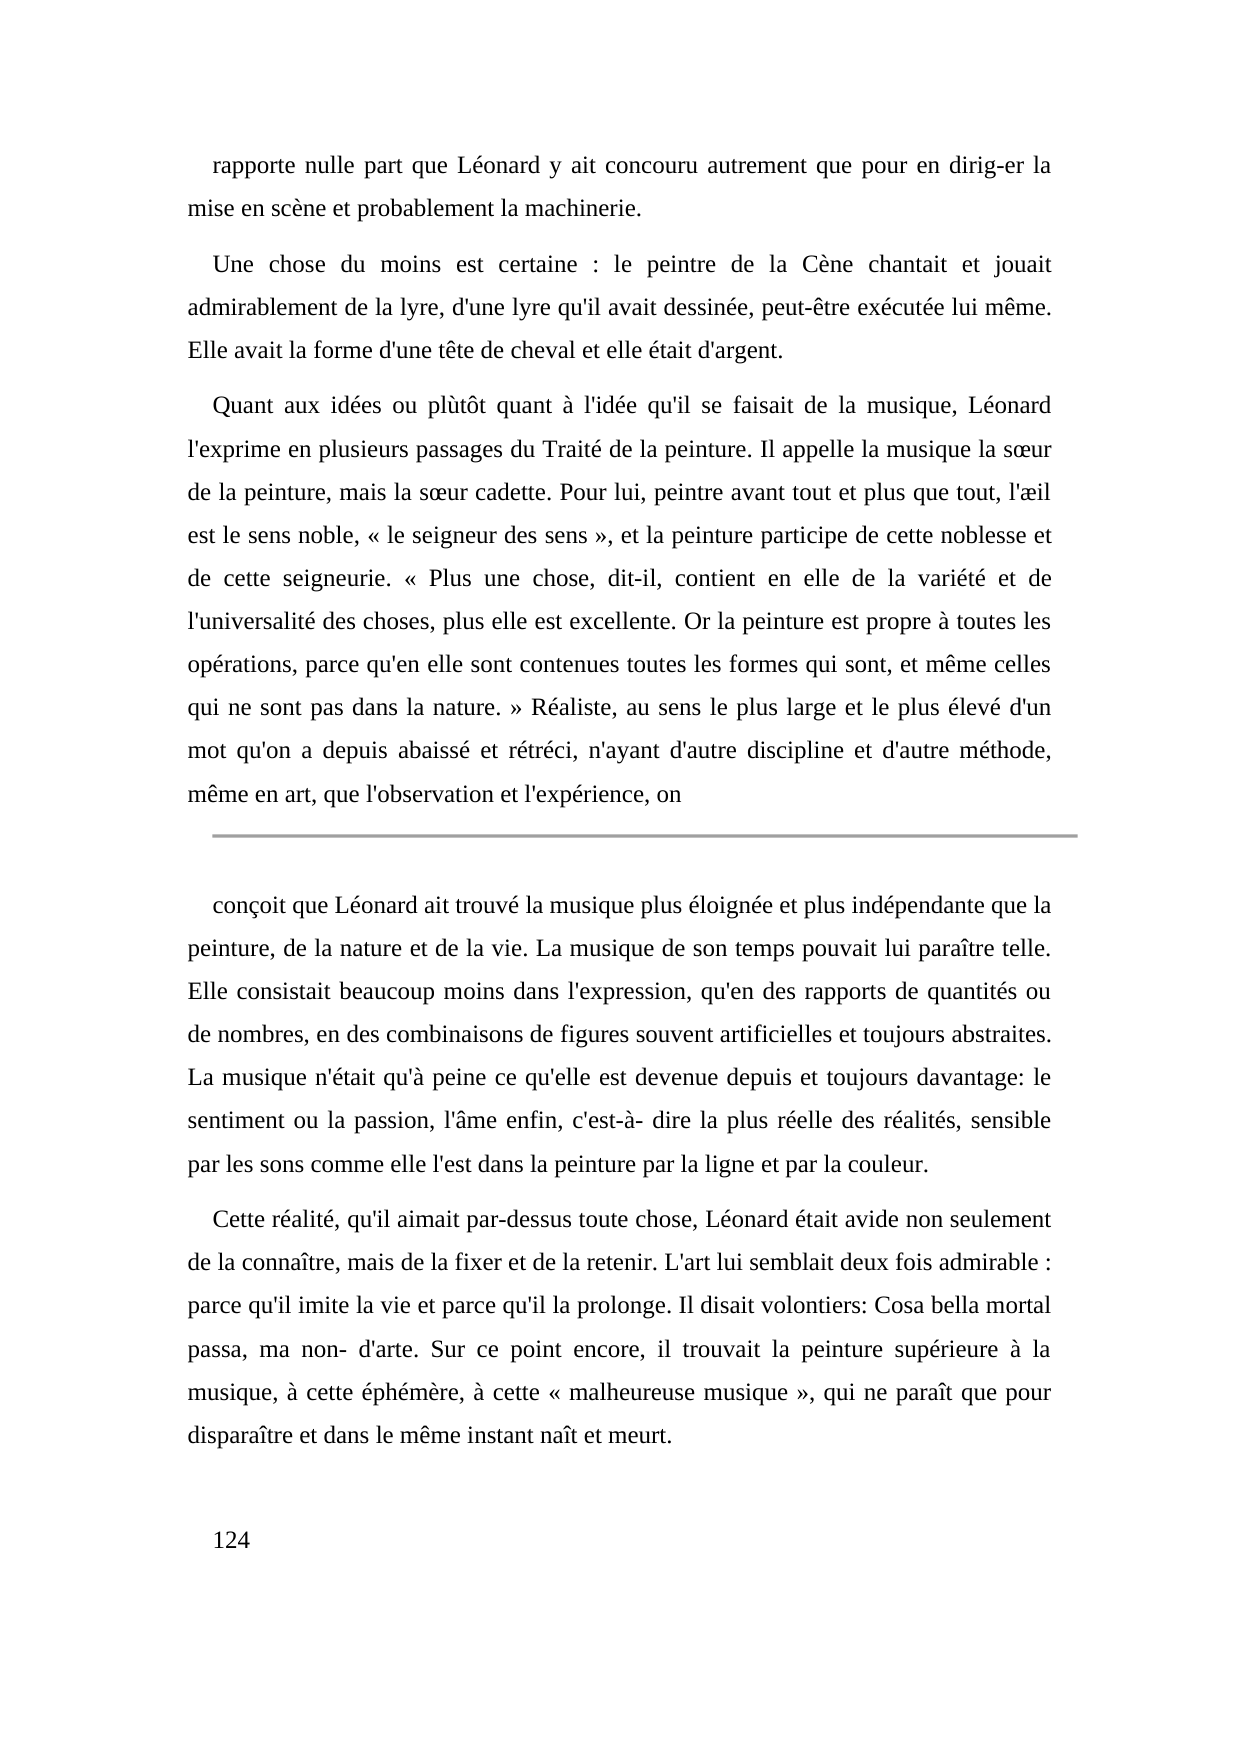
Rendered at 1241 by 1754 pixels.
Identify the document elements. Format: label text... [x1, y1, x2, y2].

text Cette réalité, qu'il aimait par-dessus toute chose, Léonard était avide non seulement de la connaître, mais de la fixer et de la retenir. L'art lui semblait deux fois admirable : parce qu'il imite la vie et parce qu'il la prolonge. Il disait volontiers: Cosa bella mortal passa, ma non- d'arte. Sur ce point encore, il trouvait la peinture supérieure à la musique, à cette éphémère, à cette « malheureuse musique », qui ne paraît que pour disparaître et dans le même instant naît et meurt. [187, 1204, 1053, 1449]
text Une chose du moins est certaine : le peintre de la Cène chantait et jouait admirablement de la lyre, d'une lyre qu'il avait dessinée, peut-être exécutée lui même. Elle avait la forme d'une tête de cheval et elle était d'argent. [187, 249, 1053, 364]
text Quant aux idées ou plùtôt quant à l'idée qu'il se faisait de la musique, Léonard l'exprime en plusieurs passages du Traité de la peinture. Il appelle la musique la sœur de la peinture, mais la sœur cadette. Pour lui, peintre avant tout et plus que tout, l'æil est le sens noble, « le seigneur des sens », et la peinture participe de cette noblesse et de cette seigneurie. « Plus une chose, dit-il, contient en elle de la variété et de l'universalité des choses, plus elle est excellente. Or la peinture est propre à toutes les opérations, parce qu'en elle sont contenues toutes les formes qui sont, et même celles qui ne sont pas dans la nature. » Réaliste, au sens le plus large et le plus élevé d'un mot qu'on a depuis abaissé et rétréci, n'ayant d'autre discipline et d'autre méthode, même en art, que l'observation et l'expérience, on [187, 391, 1053, 807]
text conçoit que Léonard ait trouvé la musique plus éloignée et plus indépendante que la peinture, de la nature et de la vie. La musique de son temps pouvait lui paraître telle. Elle consistait beaucoup moins dans l'expression, qu'en des rapports de quantités ou de nombres, en des combinaisons de figures souvent artificielles et toujours abstraites. La musique n'était qu'à peine ce qu'elle est devenue depuis et toujours davantage: le sentiment ou la passion, l'âme enfin, c'est-à- dire la plus réelle des réalités, sensible par les sons comme elle l'est dans la peinture par la ligne et par la couleur. [187, 890, 1053, 1177]
text rapporte nulle part que Léonard y ait concouru autrement que pour en dirig-er la mise en scène et probablement la machinerie. [187, 150, 1053, 222]
